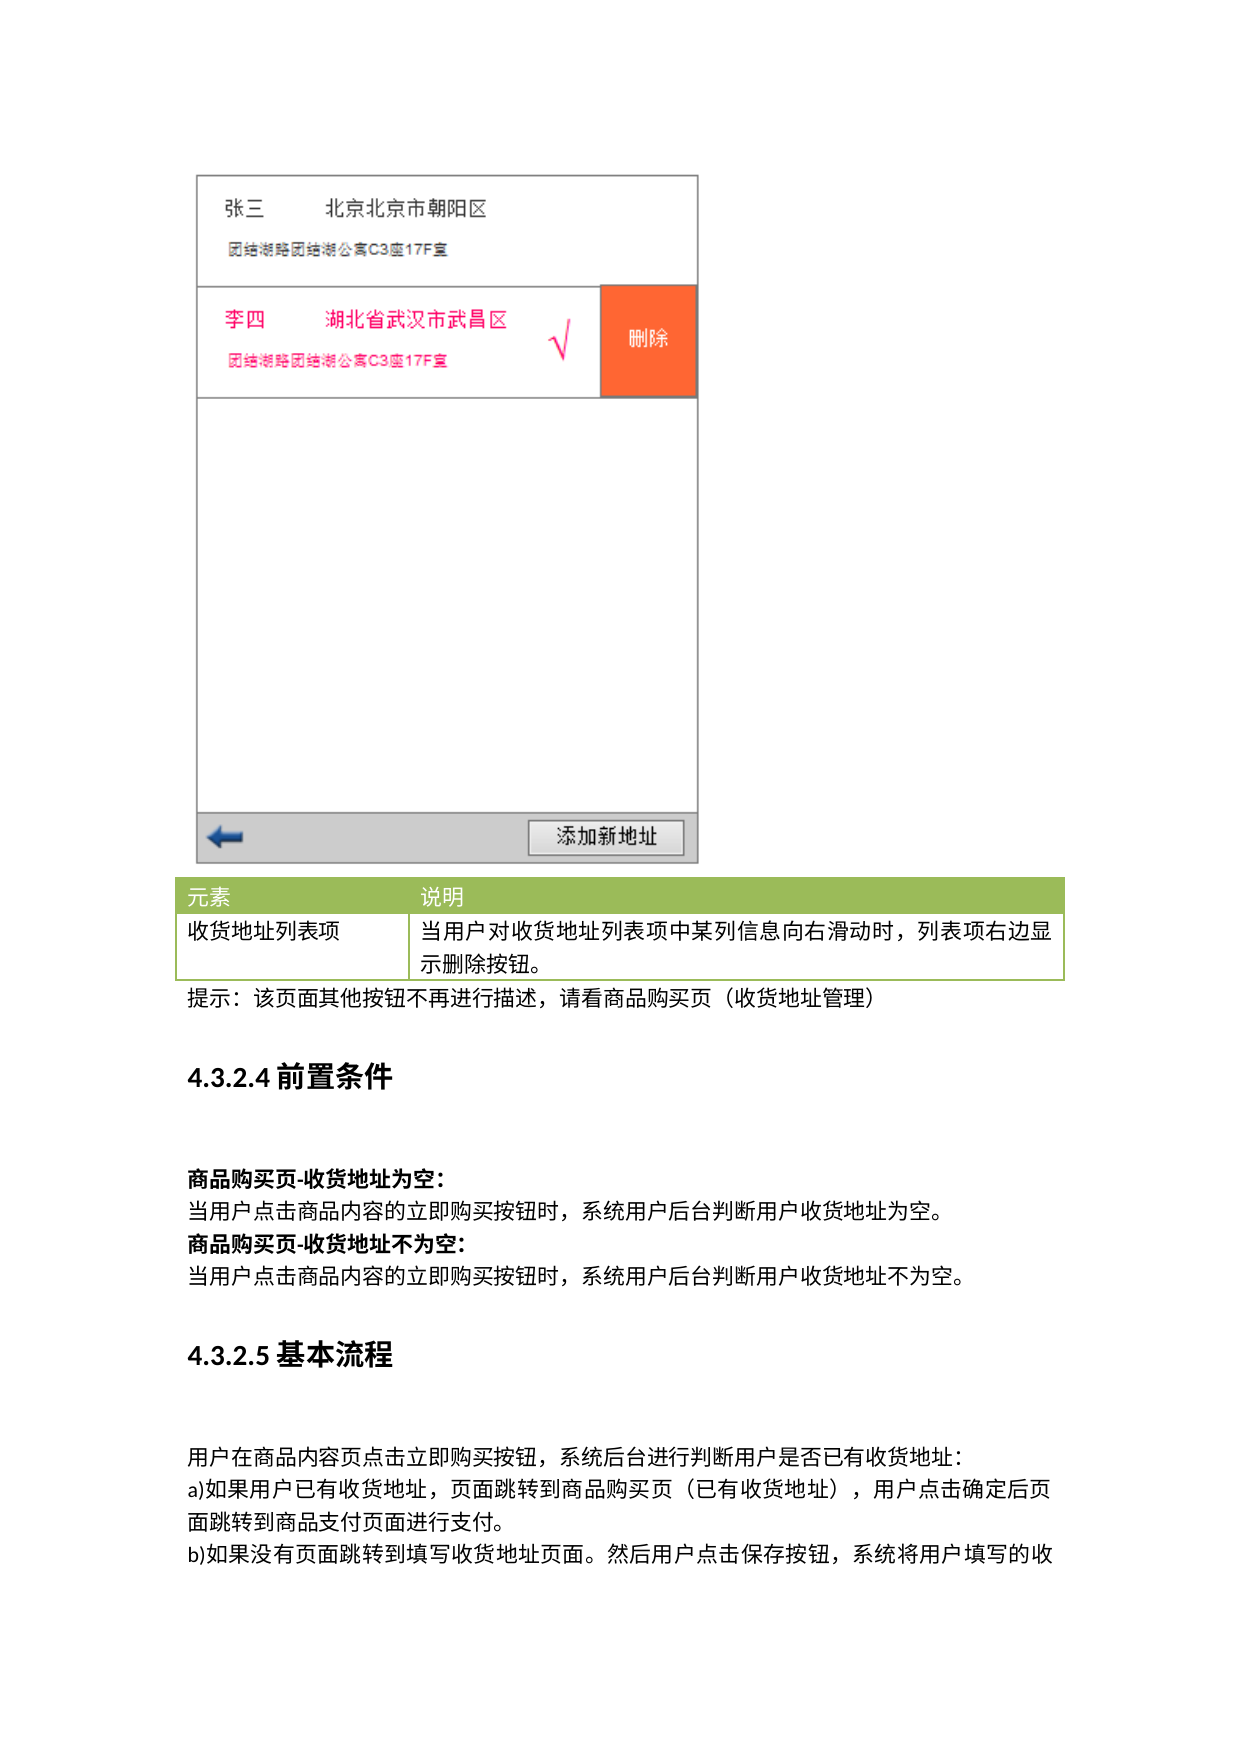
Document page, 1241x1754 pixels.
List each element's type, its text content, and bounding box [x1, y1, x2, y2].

text 商品购买页-收货地址不为空： [187, 1226, 1053, 1259]
text 商品购买页-收货地址为空： [187, 1161, 1053, 1194]
subtitle 4.3.2.4 前置条件 [187, 1042, 1053, 1107]
text 当用户点击商品内容的立即购买按钮时，系统用户后台判断用户收货地址不为空。 [187, 1259, 1053, 1291]
table_header 元素 [177, 879, 408, 912]
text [187, 1537, 1053, 1569]
subtitle 4.3.2.5 基本流程 [187, 1320, 1053, 1385]
text 用户在商品内容页点击立即购买按钮，系统后台进行判断用户是否已有收货地址： [187, 1439, 1053, 1472]
text 提示：该页面其他按钮不再进行描述，请看商品购买页（收货地址管理） [187, 981, 1053, 1013]
text a)如果用户已有收货地址，页面跳转到商品购买页（已有收货地址），用户点击确定后页面跳转到商品支付页面进行支付。 [187, 1472, 1053, 1537]
text 当用户点击商品内容的立即购买按钮时，系统用户后台判断用户收货地址为空。 [187, 1194, 1053, 1226]
table_header 说明 [410, 879, 1063, 912]
table_cell 收货地址列表项 [177, 914, 408, 979]
table_cell 当用户对收货地址列表项中某列信息向右滑动时，列表项右边显示删除按钮。 [410, 914, 1063, 979]
picture [187, 161, 702, 875]
